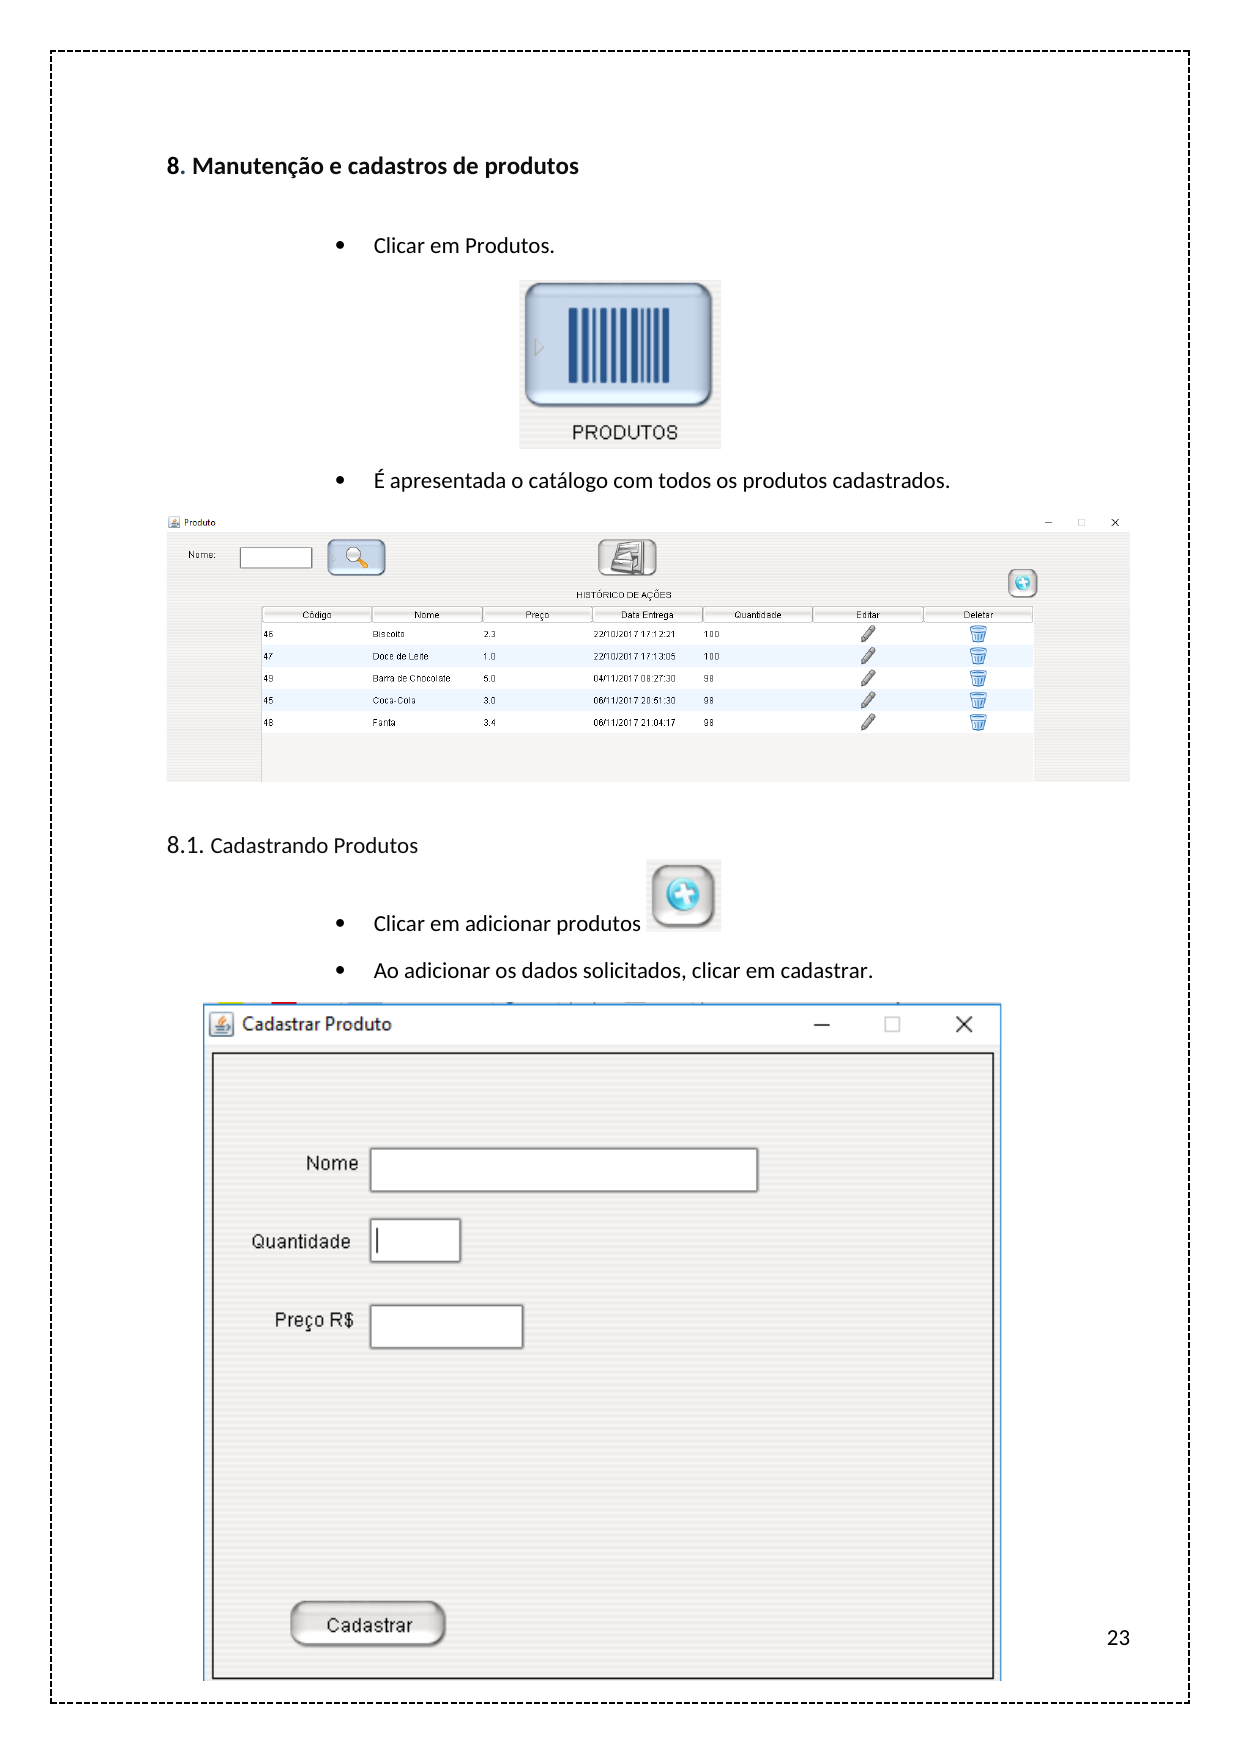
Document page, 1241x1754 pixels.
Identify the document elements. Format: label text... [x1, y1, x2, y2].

subtitle 8. Manutenção e cadastros de produtos [167, 150, 1130, 181]
subtitle 8.1. Cadastrando Produtos [167, 829, 1130, 859]
picture [203, 1002, 1002, 1681]
picture [166, 515, 1131, 782]
picture [519, 280, 721, 449]
list Ao adicionar os dados solicitados, clicar em cadastrar. [336, 956, 1130, 984]
list É apresentada o catálogo com todos os produtos cadastrados. [336, 466, 1130, 494]
picture [646, 859, 722, 932]
list Clicar em adicionar produtos [336, 859, 1130, 937]
list Clicar em Produtos. [336, 232, 1130, 259]
